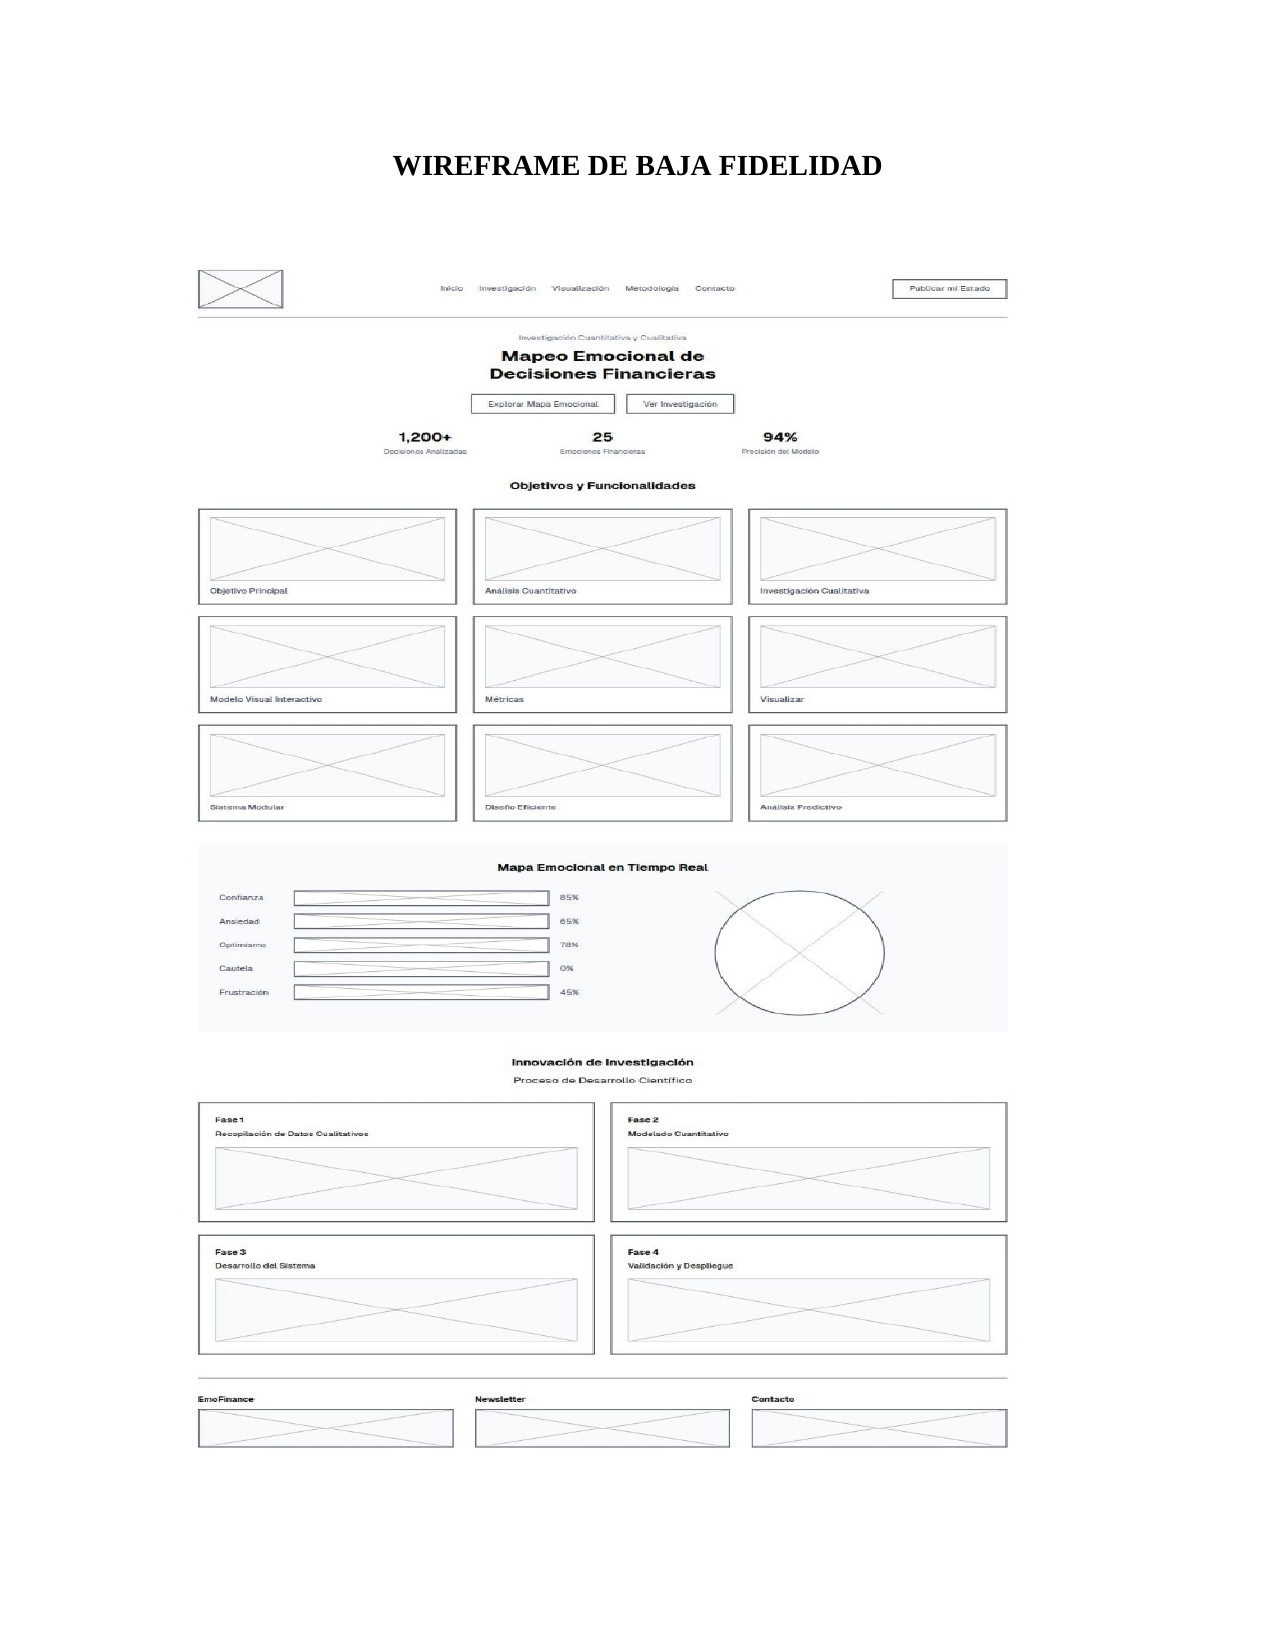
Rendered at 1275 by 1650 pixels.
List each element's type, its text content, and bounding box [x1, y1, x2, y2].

picture [177, 253, 1029, 1463]
text WIREFRAME DE BAJA FIDELIDAD [177, 148, 1098, 181]
